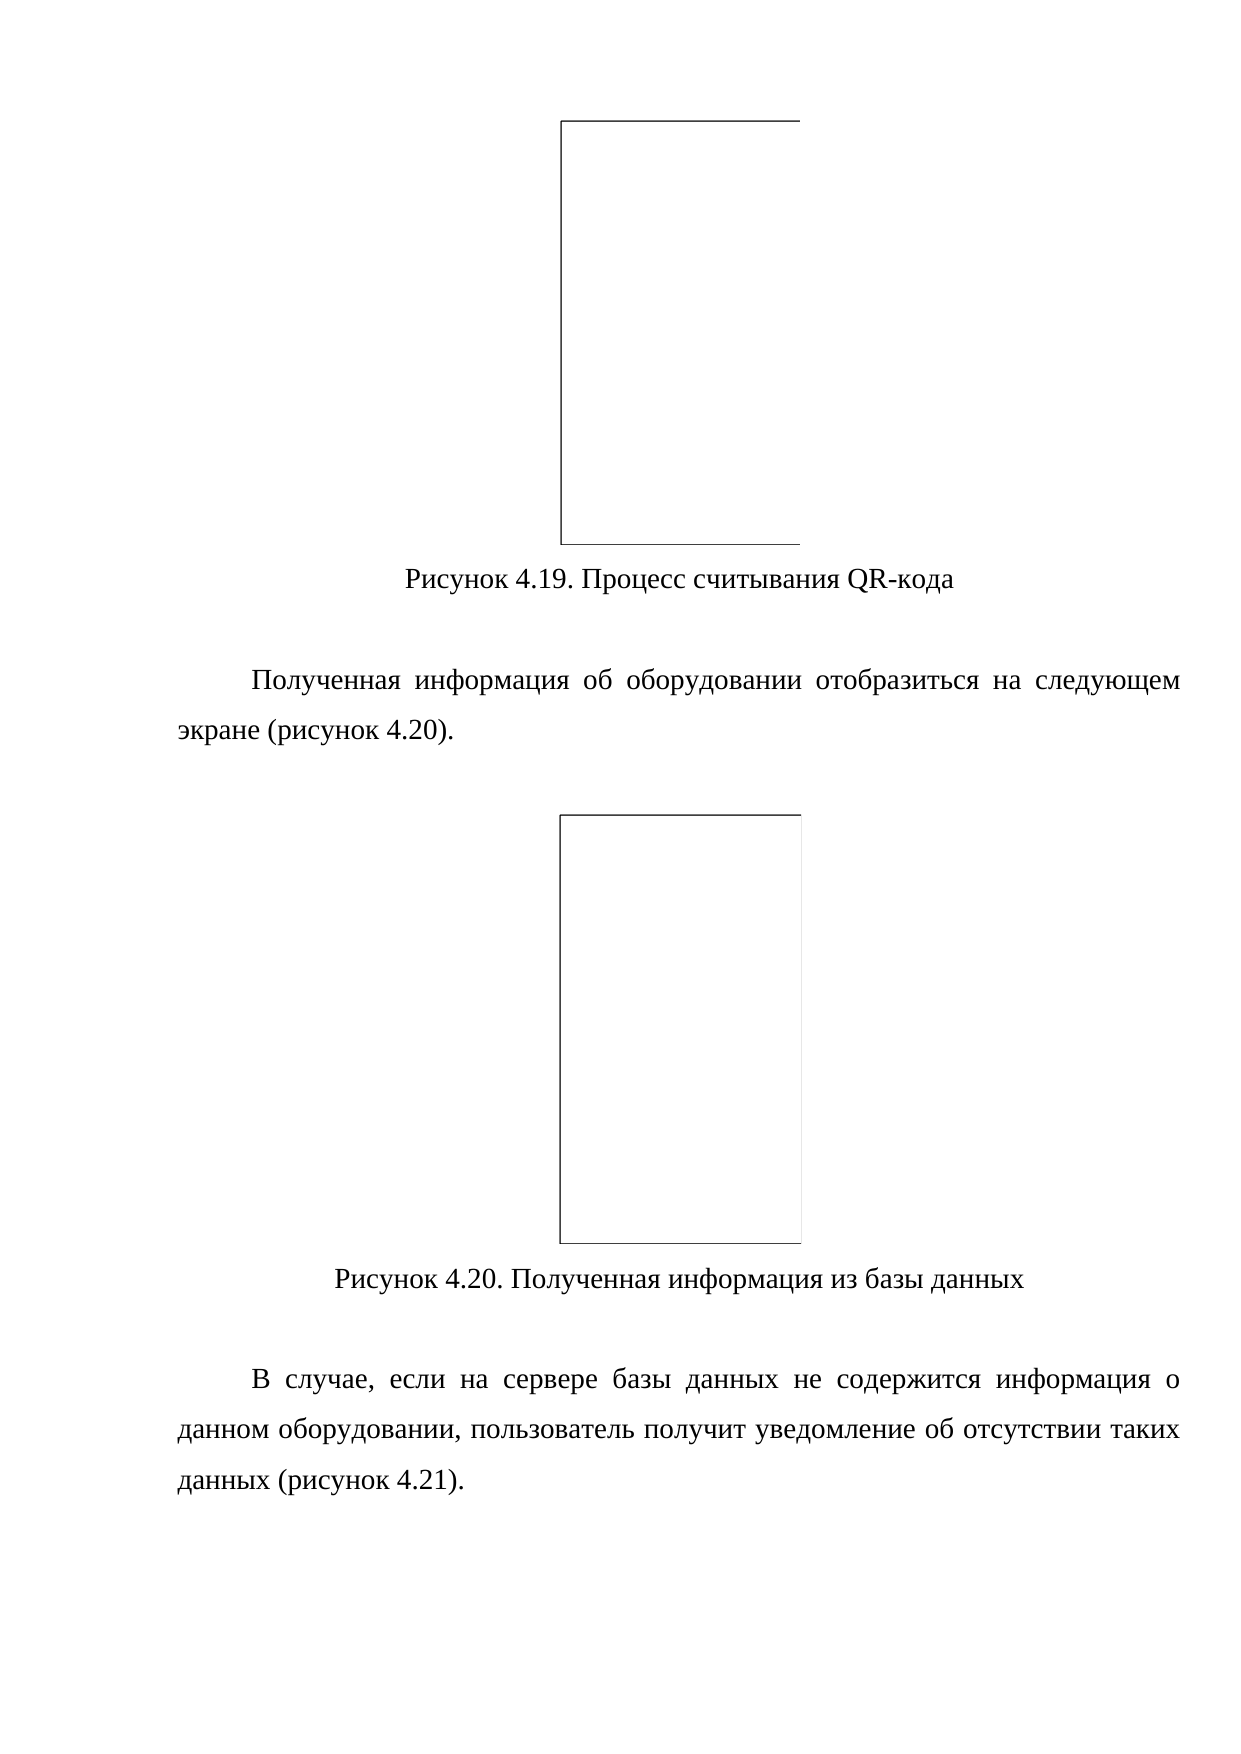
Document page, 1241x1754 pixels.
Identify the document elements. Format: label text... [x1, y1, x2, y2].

text Полученная информация об оборудовании отобразиться на следующем экране (рисунок 4.20). [177, 662, 1181, 746]
text Рисунок 4.20. Полученная информация из базы данных [177, 1261, 1181, 1294]
text Рисунок 4.19. Процесс считывания QR-кода [177, 561, 1181, 595]
text В случае, если на сервере базы данных не содержится информация о данном оборудовании, пользователь получит уведомление об отсутствии таких данных (рисунок 4.21). [177, 1361, 1181, 1496]
